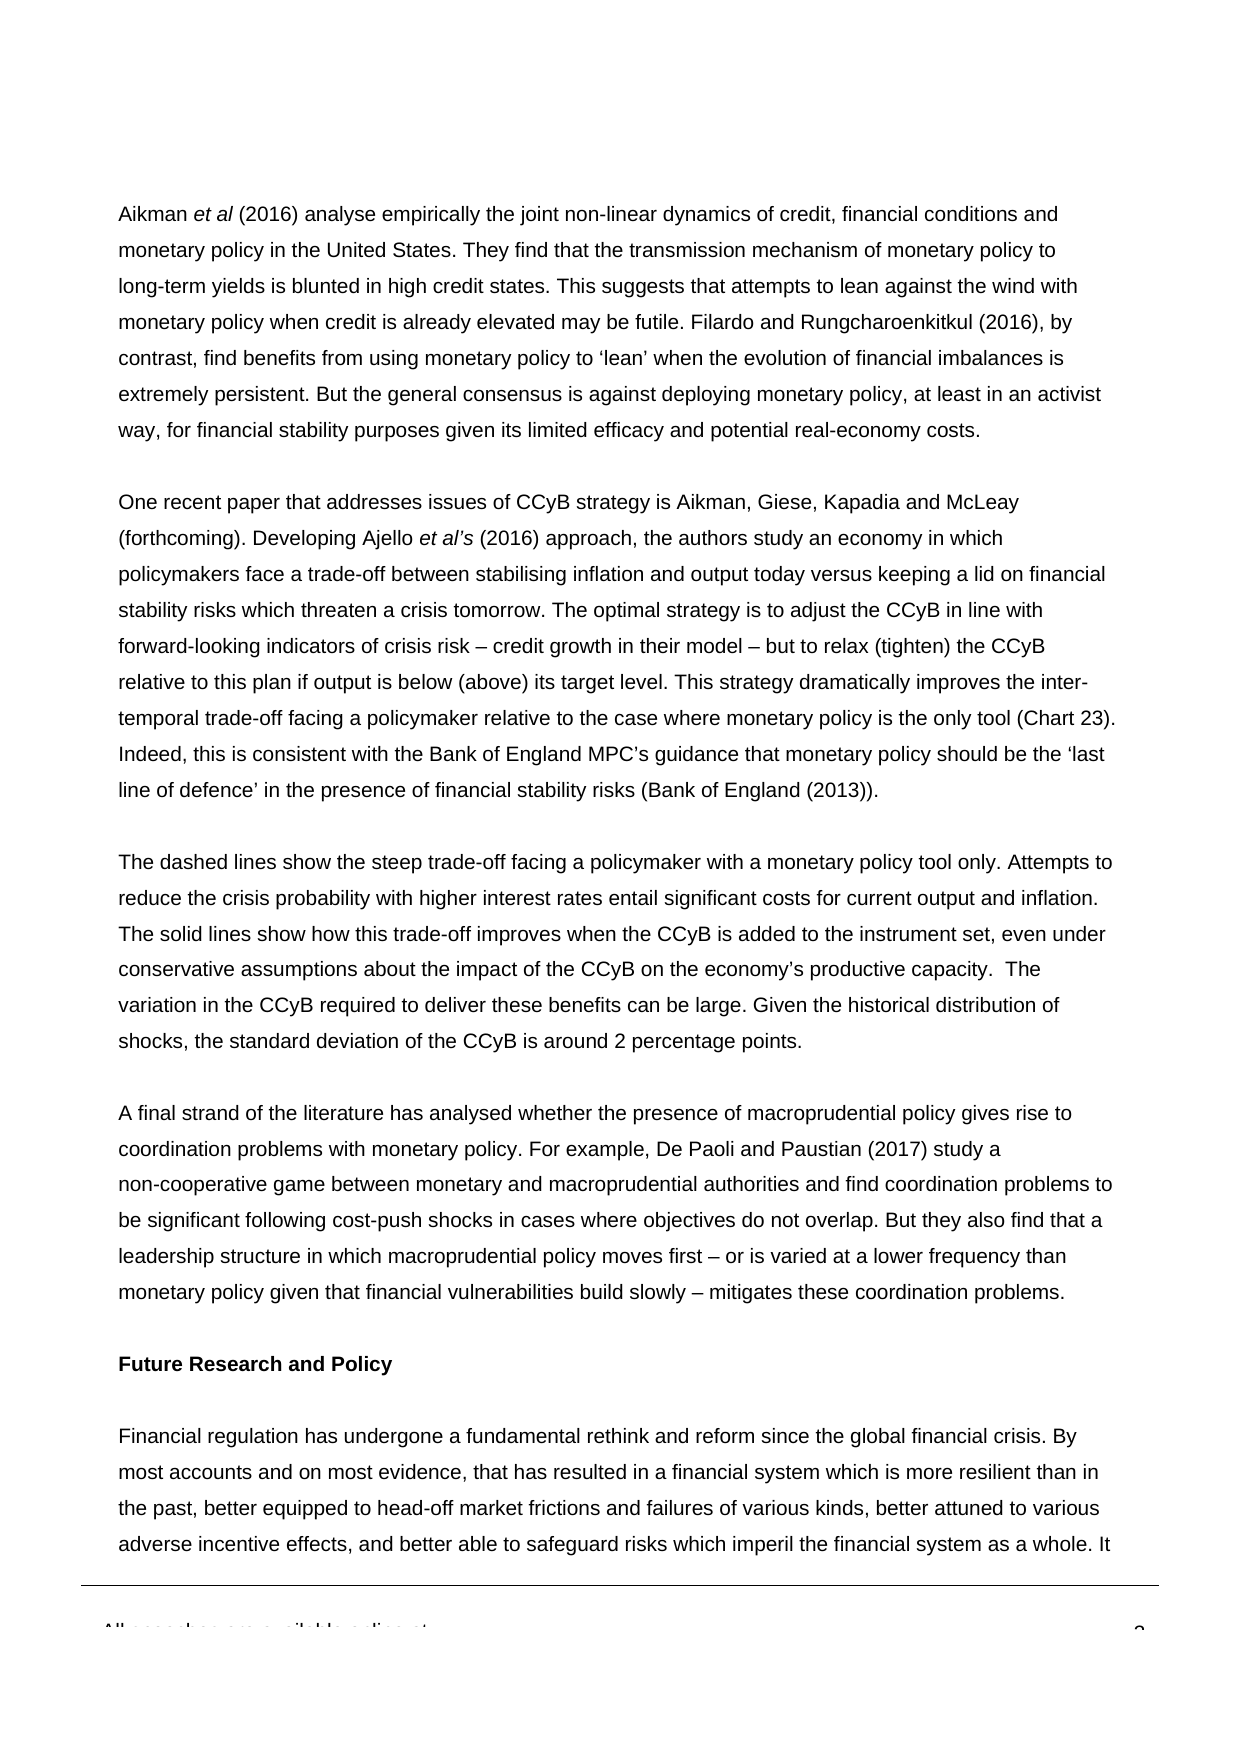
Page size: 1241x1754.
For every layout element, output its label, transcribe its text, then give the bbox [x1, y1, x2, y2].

text Financial regulation has undergone a fundamental rethink and reform since the global financial crisis. By most accounts and on most evidence, that has resulted in a financial system which is more resilient than in the past, better equipped to head-off market frictions and failures of various kinds, better attuned to various adverse incentive effects, and better able to safeguard risks which imperil the financial system as a whole. It [118, 1424, 1113, 1556]
text One recent paper that addresses issues of CCyB strategy is Aikman, Giese, Kapadia and McLeay (forthcoming). Developing Ajello et al’s (2016) approach, the authors study an economy in which policymakers face a trade-off between stabilising inflation and output today versus keeping a lid on financial stability risks which threaten a crisis tomorrow. The optimal strategy is to adjust the CCyB in line with forward-looking indicators of crisis risk – credit growth in their model – but to relax (tighten) the CCyB relative to this plan if output is below (above) its target level. This strategy dramatically improves the inter-temporal trade-off facing a policymaker relative to the case where monetary policy is the only tool (Chart 23). Indeed, this is consistent with the Bank of England MPC’s guidance that monetary policy should be the ‘last line of defence’ in the presence of financial stability risks (Bank of England (2013)). [118, 490, 1119, 801]
text non-cooperative game between monetary and macroprudential authorities and find coordination problems to be significant following cost-push shocks in cases where objectives do not overlap. But they also find that a leadership structure in which macroprudential policy moves first – or is varied at a lower frequency than monetary policy given that financial vulnerabilities build slowly – mitigates these coordination problems. [118, 1172, 1124, 1304]
text extremely persistent. But the general consensus is against deploying monetary policy, at least in an activist way, for financial stability purposes given its limited efficacy and potential real-economy costs. [118, 382, 1111, 442]
text The dashed lines show the steep trade-off facing a policymaker with a monetary policy tool only. Attempts to reduce the crisis probability with higher interest rates entail significant costs for current output and inflation. The solid lines show how this trade-off improves when the CCyB is added to the instrument set, even under conservative assumptions about the impact of the CCyB on the economy’s productive capacity. The variation in the CCyB required to deliver these benefits can be large. Given the historical distribution of shocks, the standard deviation of the CCyB is around 2 percentage points. [118, 849, 1118, 1053]
subtitle Future Research and Policy [118, 1352, 1146, 1376]
text A final strand of the literature has analysed whether the presence of macroprudential policy gives rise to coordination problems with monetary policy. For example, De Paoli and Paustian (2017) study a [118, 1101, 1075, 1160]
text Aikman et al (2016) analyse empirically the joint non-linear dynamics of credit, financial conditions and monetary policy in the United States. They find that the transmission mechanism of monetary policy to long-term yields is blunted in high credit states. This suggests that attempts to lean against the wind with monetary policy when credit is already elevated may be futile. Filardo and Rungcharoenkitkul (2016), by contrast, find benefits from using monetary policy to ‘lean’ when the evolution of financial imbalances is [118, 202, 1085, 370]
